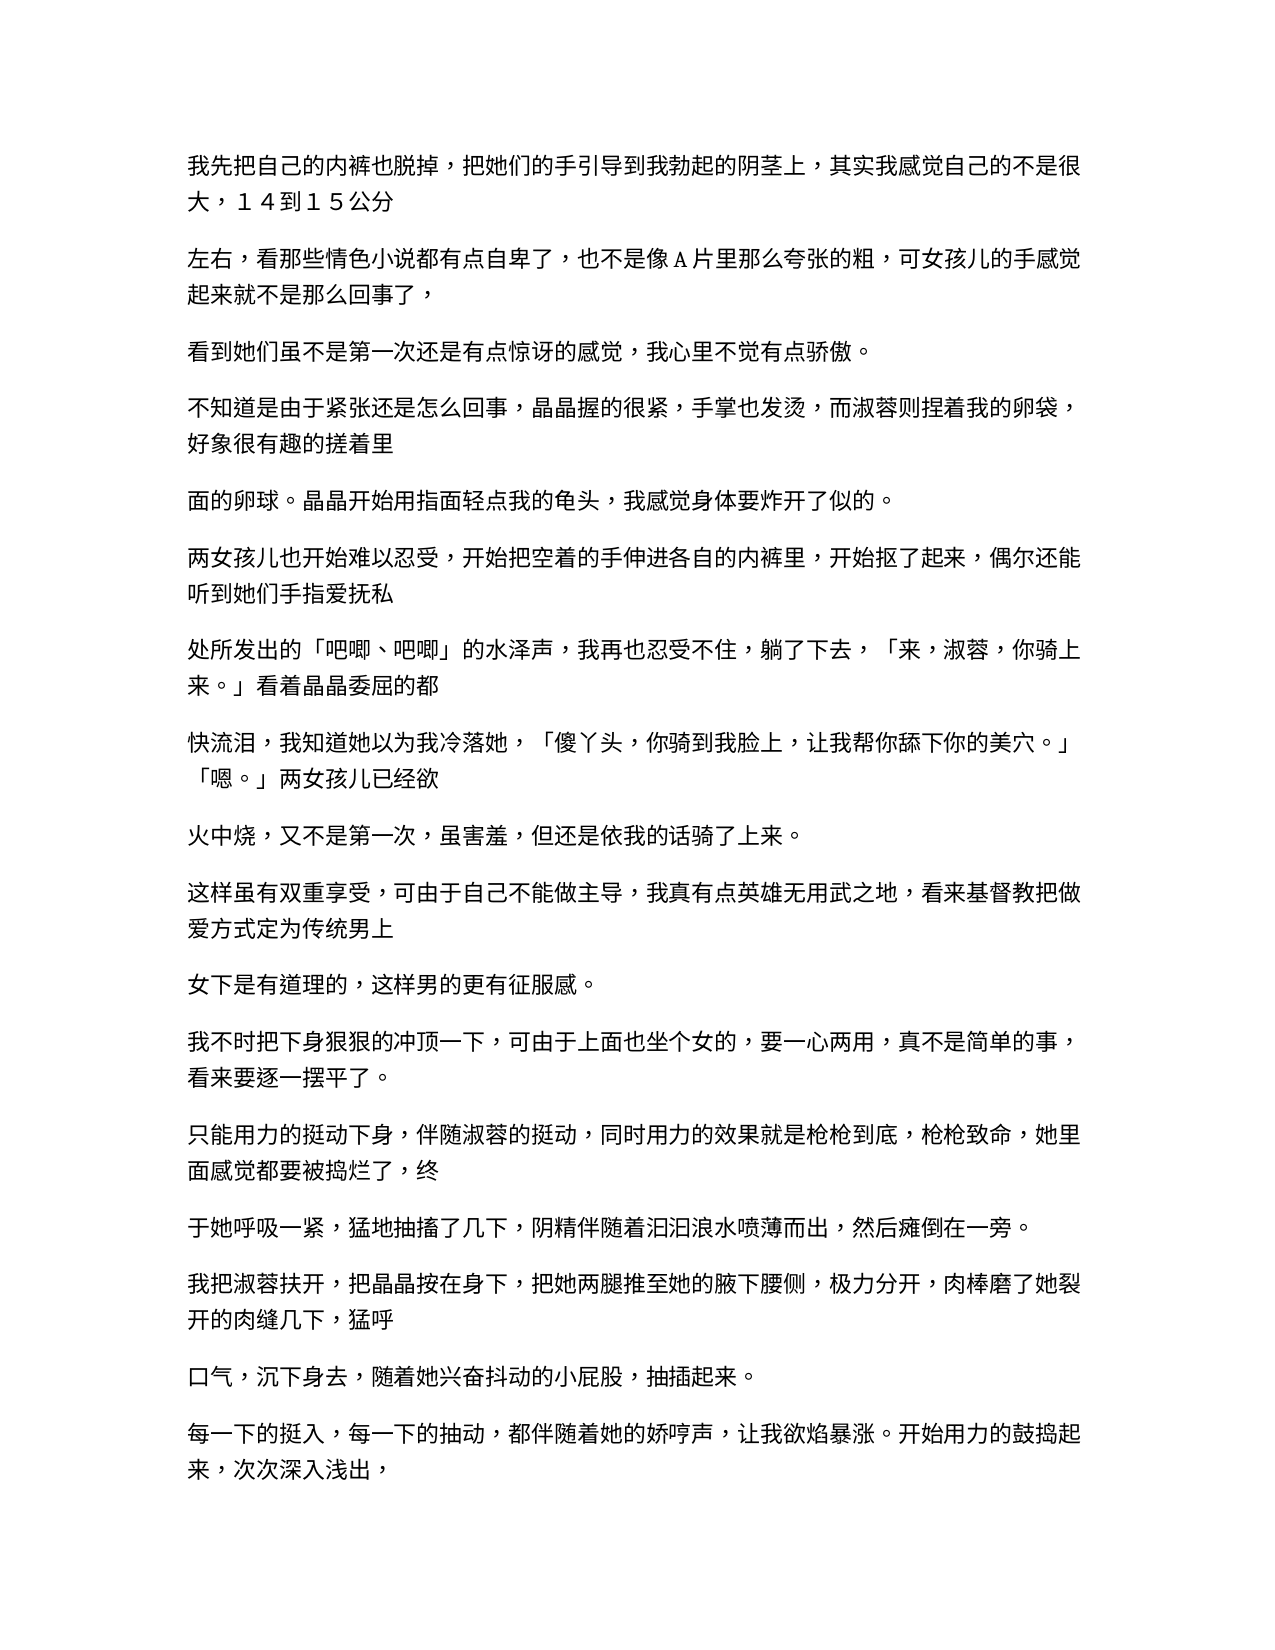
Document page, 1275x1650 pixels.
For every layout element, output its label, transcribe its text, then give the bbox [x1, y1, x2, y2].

text 我不时把下身狠狠的冲顶一下，可由于上面也坐个女的，要一心两用，真不是简单的事，看来要逐一摆平了。 [187, 1026, 1087, 1093]
text 两女孩儿也开始难以忍受，开始把空着的手伸进各自的内裤里，开始抠了起来，偶尔还能听到她们手指爱抚私 [187, 542, 1087, 609]
text 我把淑蓉扶开，把晶晶按在身下，把她两腿推至她的腋下腰侧，极力分开，肉棒磨了她裂开的肉缝几下，猛呼 [187, 1268, 1087, 1335]
text 这样虽有双重享受，可由于自己不能做主导，我真有点英雄无用武之地，看来基督教把做爱方式定为传统男上 [187, 877, 1087, 944]
text 于她呼吸一紧，猛地抽搐了几下，阴精伴随着汩汩浪水喷薄而出，然后瘫倒在一旁。 [187, 1211, 1087, 1243]
text 看到她们虽不是第一次还是有点惊讶的感觉，我心里不觉有点骄傲。 [187, 335, 1087, 367]
text 左右，看那些情色小说都有点自卑了，也不是像A 片里那么夸张的粗，可女孩儿的手感觉起来就不是那么回事了， [187, 243, 1087, 310]
text 快流泪，我知道她以为我冷落她，「傻丫头，你骑到我脸上，让我帮你舔下你的美穴。」「嗯。」两女孩儿已经欲 [187, 727, 1087, 794]
text 火中烧，又不是第一次，虽害羞，但还是依我的话骑了上来。 [187, 820, 1087, 851]
text 面的卵球。晶晶开始用指面轻点我的龟头，我感觉身体要炸开了似的。 [187, 485, 1087, 516]
text 女下是有道理的，这样男的更有征服感。 [187, 969, 1087, 1001]
text 我先把自己的内裤也脱掉，把她们的手引导到我勃起的阴茎上，其实我感觉自己的不是很大，１４到１５公分 [187, 150, 1087, 217]
text 口气，沉下身去，随着她兴奋抖动的小屁股，抽插起来。 [187, 1361, 1087, 1392]
text 每一下的挺入，每一下的抽动，都伴随着她的娇哼声，让我欲焰暴涨。开始用力的鼓捣起来，次次深入浅出， [187, 1418, 1087, 1485]
text 只能用力的挺动下身，伴随淑蓉的挺动，同时用力的效果就是枪枪到底，枪枪致命，她里面感觉都要被捣烂了，终 [187, 1119, 1087, 1186]
text 处所发出的「吧唧、吧唧」的水泽声，我再也忍受不住，躺了下去，「来，淑蓉，你骑上来。」看着晶晶委屈的都 [187, 634, 1087, 702]
text 不知道是由于紧张还是怎么回事，晶晶握的很紧，手掌也发烫，而淑蓉则捏着我的卵袋，好象很有趣的搓着里 [187, 392, 1087, 459]
